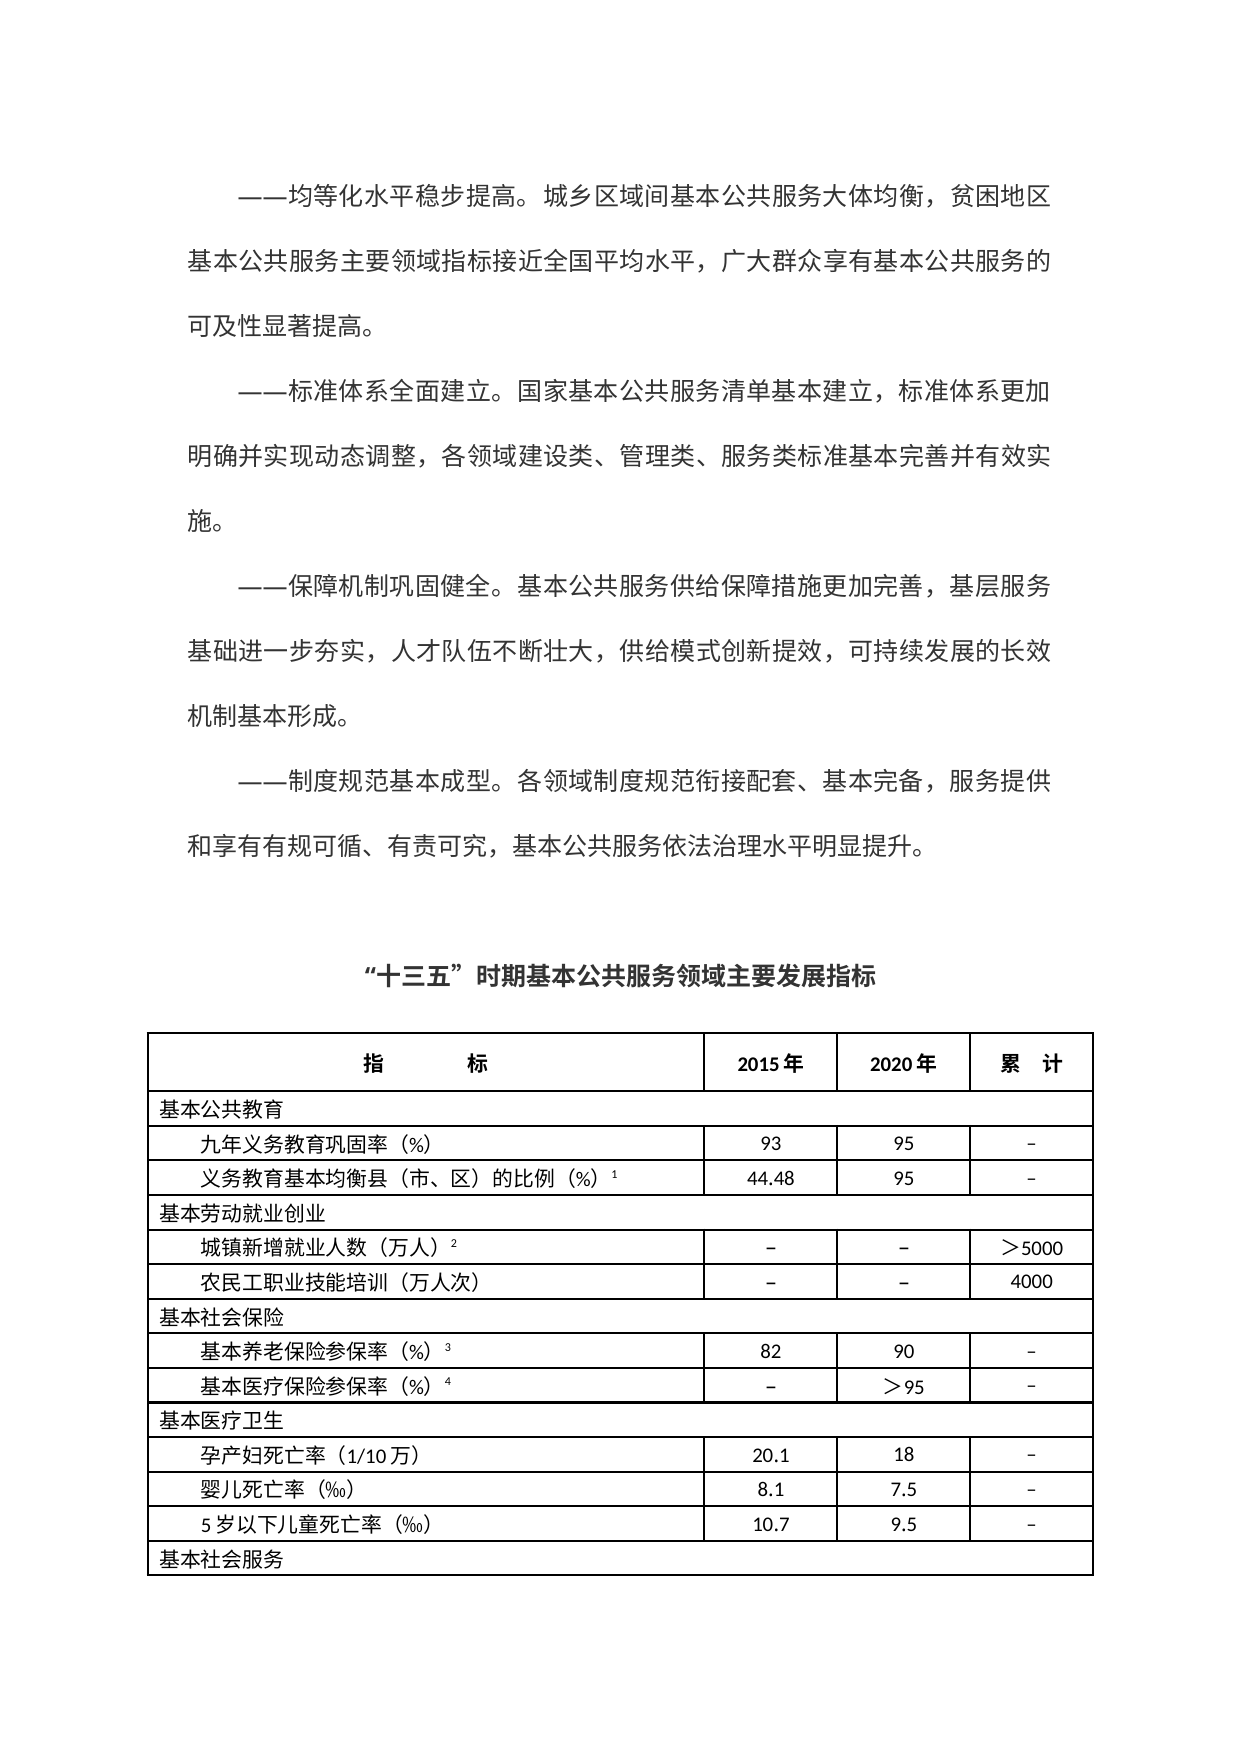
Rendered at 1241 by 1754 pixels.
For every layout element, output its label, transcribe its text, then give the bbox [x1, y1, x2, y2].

table_cell 基本劳动就业创业 [149, 1196, 1092, 1228]
table_cell ＞5000 [971, 1231, 1092, 1263]
table_cell – [838, 1265, 969, 1298]
text ——保障机制巩固健全。基本公共服务供给保障措施更加完善，基层服务基础进一步夯实，人才队伍不断壮大，供给模式创新提效，可持续发展的长效机制基本形成。 [187, 552, 1053, 747]
table_cell 90 [838, 1334, 969, 1367]
table_cell 基本公共教育 [149, 1092, 1092, 1125]
table_cell 95 [838, 1161, 969, 1194]
table_cell 9.5 [838, 1507, 969, 1540]
table_cell – [838, 1231, 969, 1263]
table_cell 82 [705, 1334, 836, 1367]
table_cell – [705, 1369, 836, 1401]
table_header 2020年 [838, 1034, 969, 1090]
table_cell 8.1 [705, 1473, 836, 1505]
table_cell 5岁以下儿童死亡率（‰） [149, 1507, 703, 1540]
table_cell – [971, 1473, 1092, 1505]
table_cell – [971, 1127, 1092, 1159]
table_cell – [971, 1369, 1092, 1401]
table_header 指 标 [149, 1034, 703, 1090]
table_cell 城镇新增就业人数（万人）2 [149, 1231, 703, 1263]
table_cell 20.1 [705, 1438, 836, 1471]
table_cell 95 [838, 1127, 969, 1159]
table_cell – [971, 1334, 1092, 1367]
table_cell ＞95 [838, 1369, 969, 1401]
text “十三五”时期基本公共服务领域主要发展指标 [187, 942, 1053, 1007]
table_cell – [705, 1231, 836, 1263]
table_cell – [971, 1507, 1092, 1540]
table_cell 基本社会服务 [149, 1542, 1092, 1574]
table_cell 九年义务教育巩固率（%） [149, 1127, 703, 1159]
table_cell 基本社会保险 [149, 1300, 1092, 1332]
table_cell 93 [705, 1127, 836, 1159]
table_cell – [971, 1161, 1092, 1194]
table_cell 10.7 [705, 1507, 836, 1540]
table_cell – [705, 1265, 836, 1298]
table_cell – [971, 1438, 1092, 1471]
table_header 2015年 [705, 1034, 836, 1090]
table_cell 义务教育基本均衡县（市、区）的比例（%）1 [149, 1161, 703, 1194]
table_cell 孕产妇死亡率（1/10万） [149, 1438, 703, 1471]
table_cell 基本医疗卫生 [149, 1404, 1092, 1436]
table_cell 44.48 [705, 1161, 836, 1194]
table_cell 农民工职业技能培训（万人次） [149, 1265, 703, 1298]
table_cell 婴儿死亡率（‰） [149, 1473, 703, 1505]
table_cell 基本医疗保险参保率（%）4 [149, 1369, 703, 1401]
text ——制度规范基本成型。各领域制度规范衔接配套、基本完备，服务提供和享有有规可循、有责可究，基本公共服务依法治理水平明显提升。 [187, 747, 1053, 877]
table_cell 18 [838, 1438, 969, 1471]
text ——均等化水平稳步提高。城乡区域间基本公共服务大体均衡，贫困地区基本公共服务主要领域指标接近全国平均水平，广大群众享有基本公共服务的可及性显著提高。 [187, 162, 1053, 357]
table_cell 7.5 [838, 1473, 969, 1505]
text ——标准体系全面建立。国家基本公共服务清单基本建立，标准体系更加明确并实现动态调整，各领域建设类、管理类、服务类标准基本完善并有效实施。 [187, 357, 1053, 552]
table_cell 基本养老保险参保率（%）3 [149, 1334, 703, 1367]
table_cell 4000 [971, 1265, 1092, 1298]
table_header 累 计 [971, 1034, 1092, 1090]
